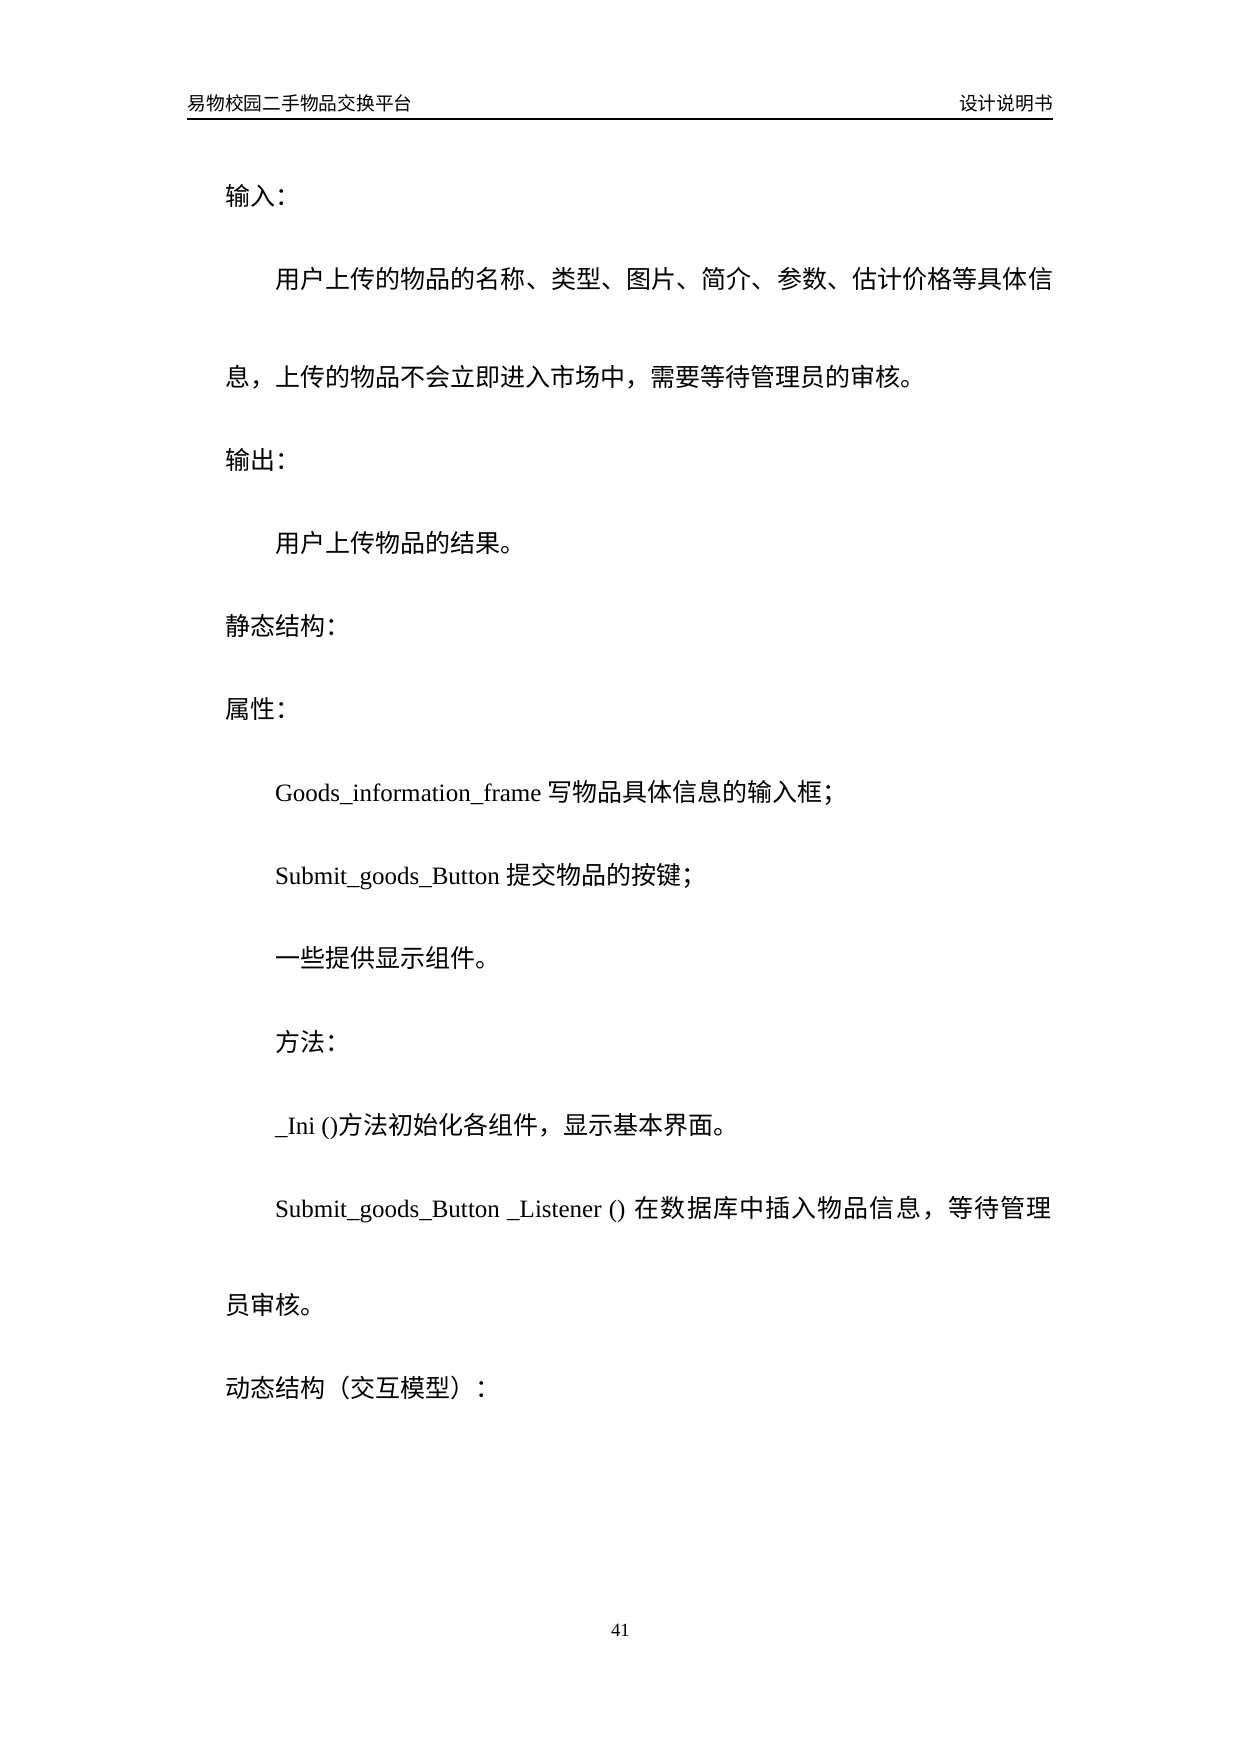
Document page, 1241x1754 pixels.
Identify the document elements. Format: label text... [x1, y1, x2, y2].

text 用户上传物品的结果。 [225, 509, 1053, 574]
text 输出： [225, 426, 1053, 491]
text 用户上传的物品的名称、类型、图片、简介、参数、估计价格等具体信息，上传的物品不会立即进入市场中，需要等待管理员的审核。 [225, 245, 1053, 408]
text 属性： [225, 675, 1053, 740]
text Goods_information_frame 写物品具体信息的输入框； [225, 758, 1053, 823]
text _Ini ()方法初始化各组件，显示基本界面。 [268, 1091, 1053, 1156]
text 方法： [225, 1008, 1053, 1073]
text Submit_goods_Button 提交物品的按键； [225, 841, 1053, 906]
text 动态结构（交互模型）： [225, 1354, 1053, 1419]
text 输入： [225, 162, 1053, 227]
text 静态结构： [225, 592, 1053, 657]
text Submit_goods_Button _Listener () 在数据库中插入物品信息，等待管理员审核。 [225, 1174, 1053, 1336]
text 一些提供显示组件。 [268, 924, 1053, 989]
